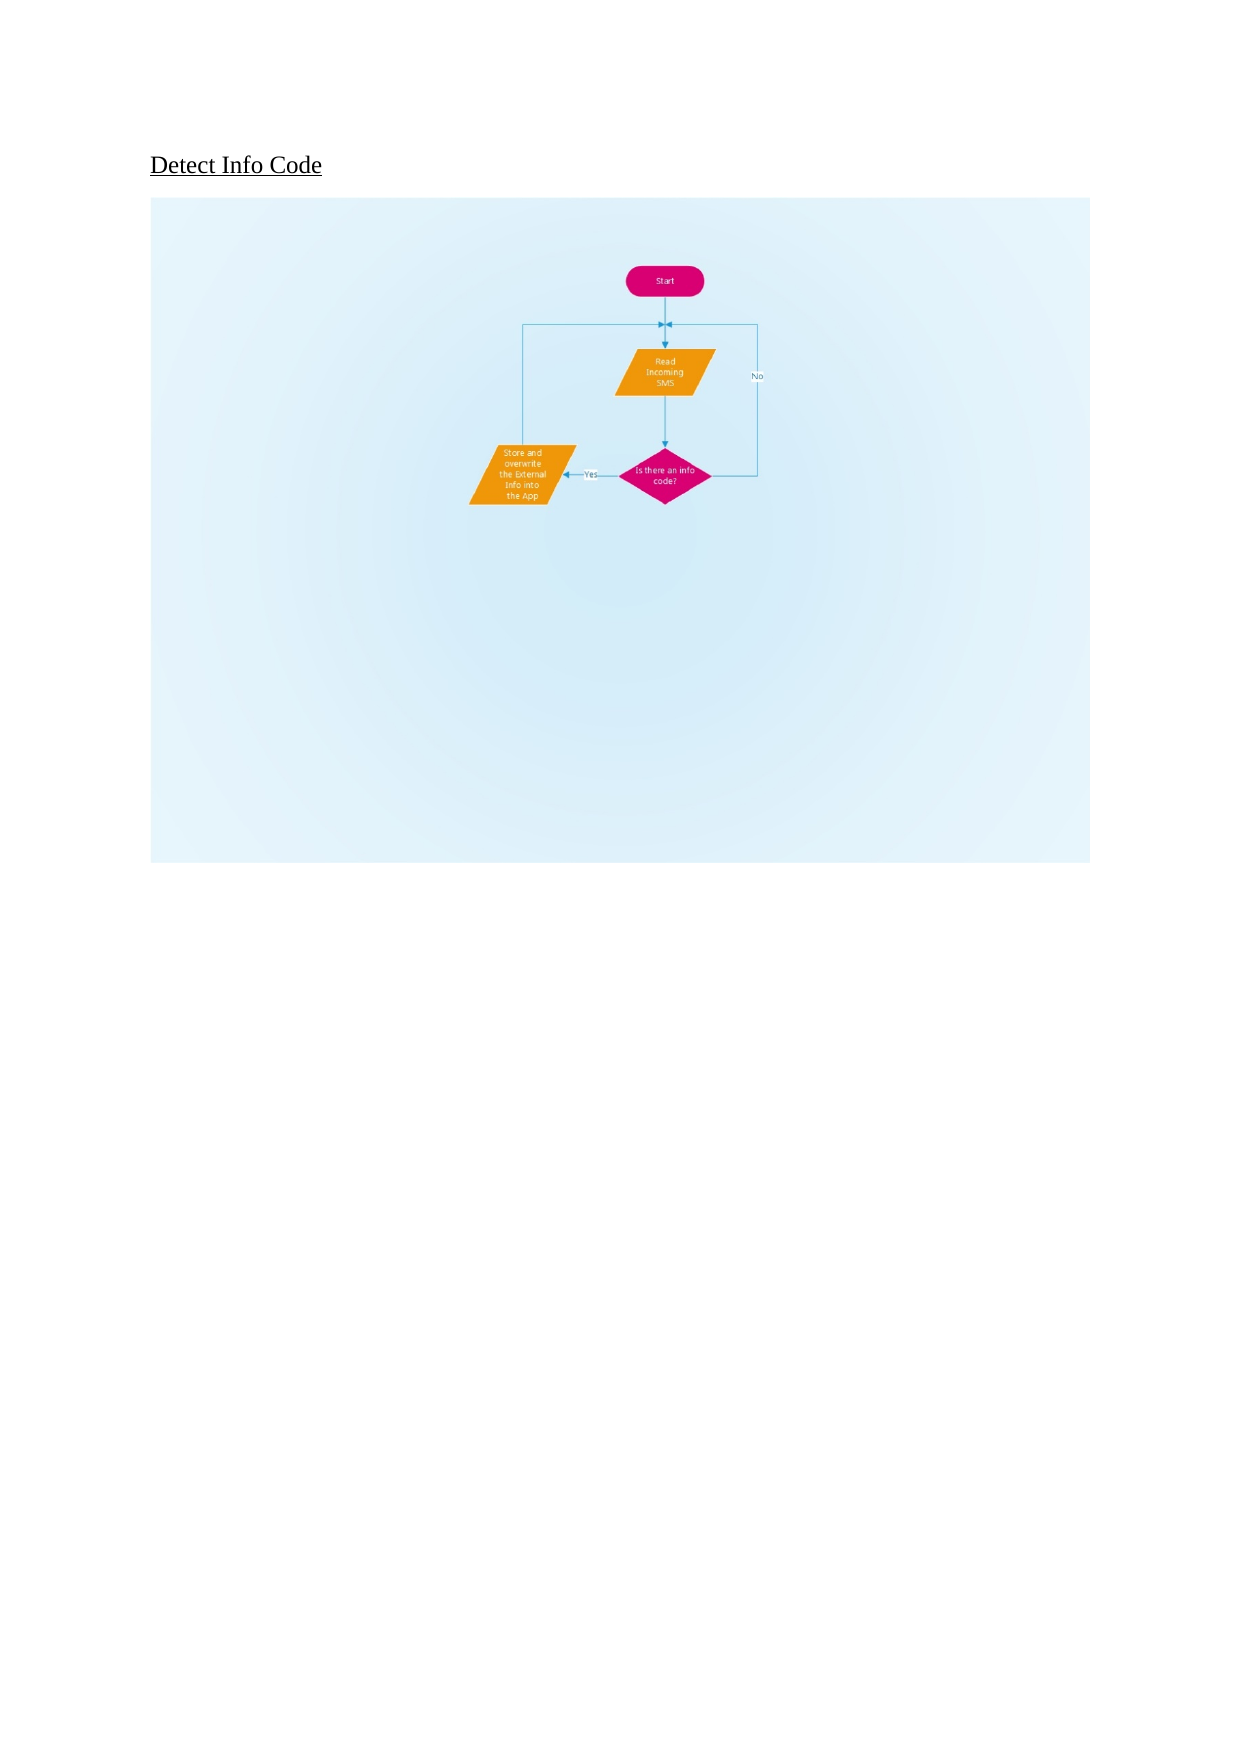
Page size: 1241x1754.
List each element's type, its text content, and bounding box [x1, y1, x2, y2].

picture [150, 197, 1090, 863]
text Detect Info Code [150, 150, 1090, 179]
